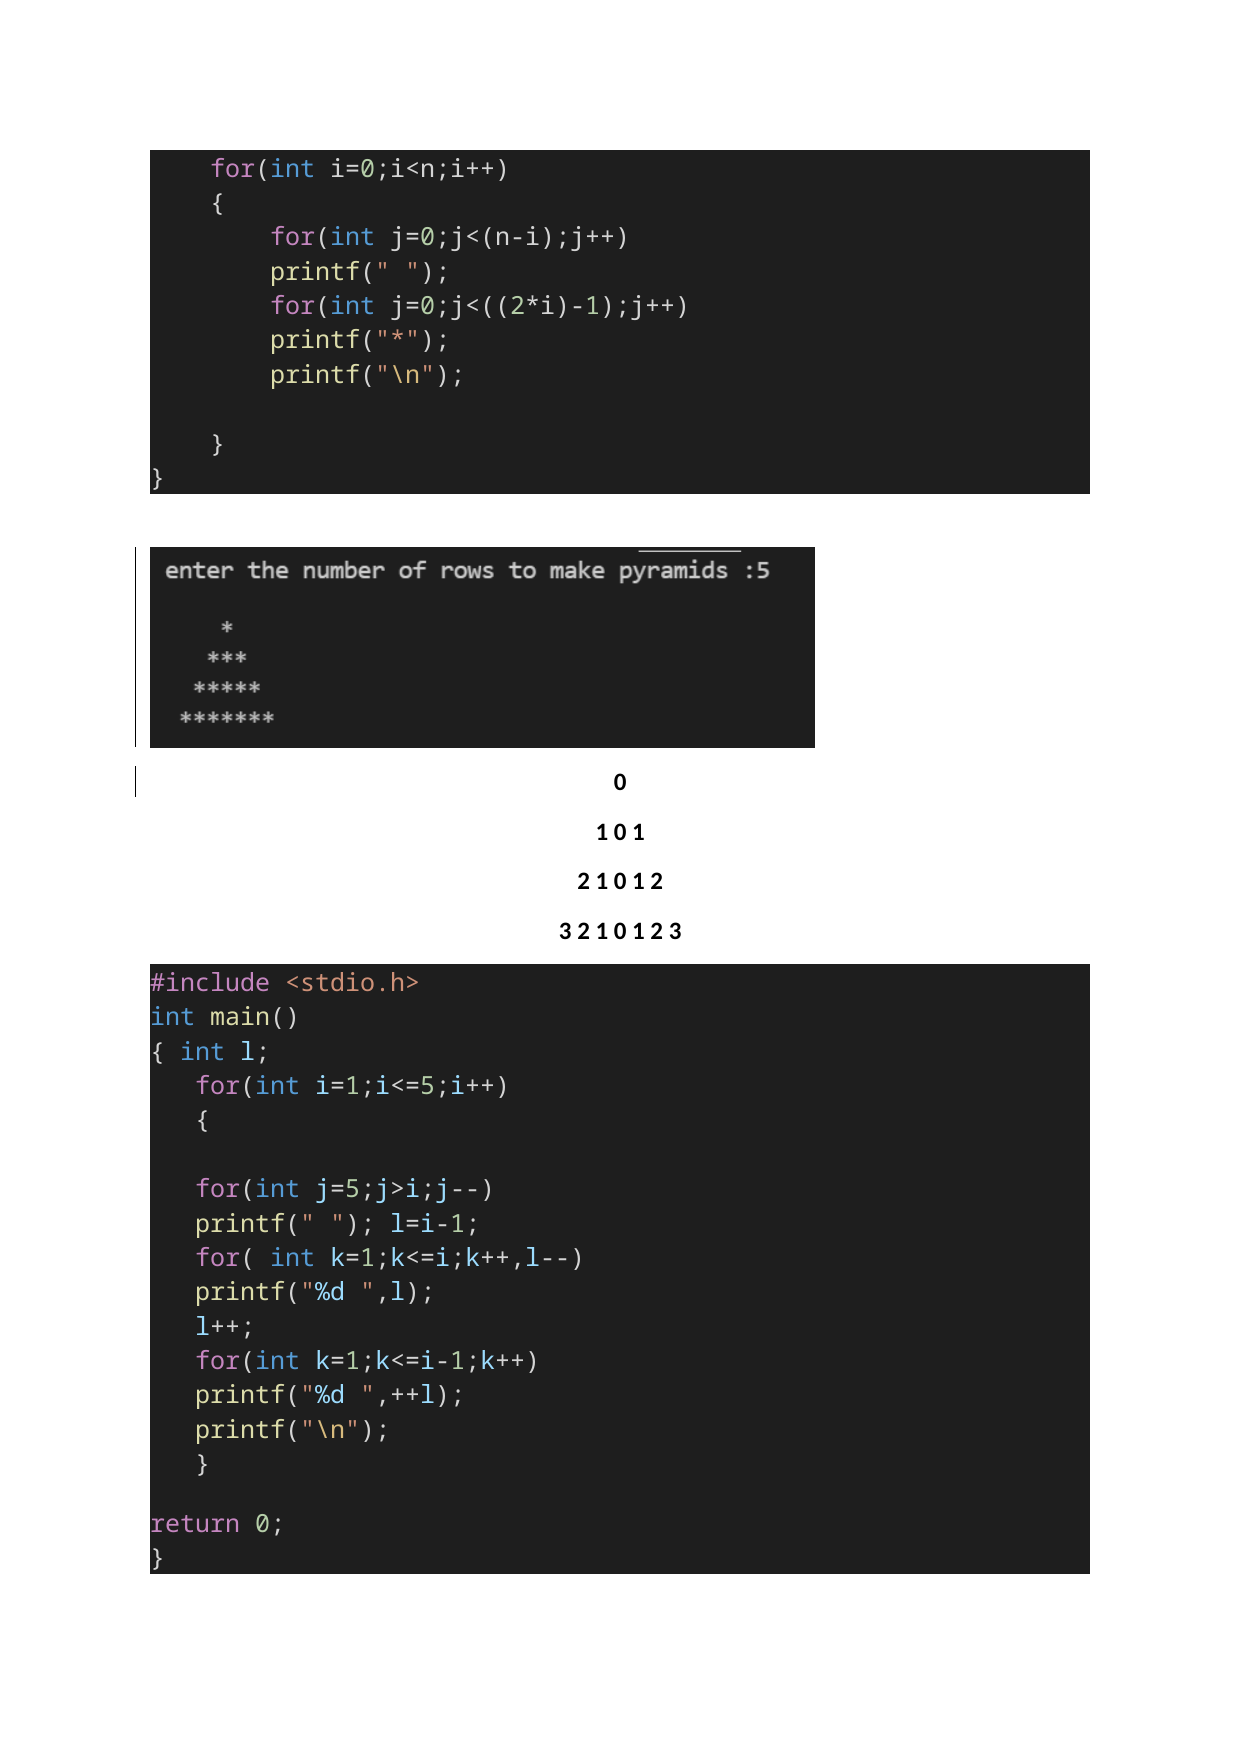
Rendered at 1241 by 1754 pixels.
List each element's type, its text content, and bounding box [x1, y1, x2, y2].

text printf(" "); l=i-1; [150, 1205, 1090, 1239]
text } [150, 425, 1090, 459]
text l++; [150, 1308, 1090, 1342]
text printf("%d ",++l); [150, 1377, 1090, 1411]
text printf("*"); [150, 322, 1090, 356]
text printf(" "); [150, 253, 1090, 287]
text printf("\n"); [150, 356, 1090, 391]
text 0 [150, 766, 1090, 797]
text for(int j=0;j<(n-i);j++) [150, 219, 1090, 253]
text #include <stdio.h> [150, 964, 1090, 999]
text { [150, 1102, 1090, 1136]
text return 0; [150, 1505, 1090, 1539]
text 2 1 0 1 2 [150, 865, 1090, 896]
text } [150, 459, 1090, 494]
text 1 0 1 [150, 816, 1090, 846]
picture [150, 547, 815, 748]
text for(int j=5;j>i;j--) [150, 1171, 1090, 1205]
text for(int k=1;k<=i-1;k++) [150, 1342, 1090, 1377]
text for(int j=0;j<((2*i)-1);j++) [150, 287, 1090, 322]
text { int l; [150, 1033, 1090, 1067]
text for(int i=0;i<n;i++) [150, 150, 1090, 184]
text } [150, 1539, 1090, 1574]
text } [150, 1446, 1090, 1480]
text 3 2 1 0 1 2 3 [150, 915, 1090, 945]
text int main() [150, 999, 1090, 1033]
text for( int k=1;k<=i;k++,l--) [150, 1239, 1090, 1274]
text printf("%d ",l); [150, 1274, 1090, 1308]
text printf("\n"); [150, 1411, 1090, 1446]
text { [150, 184, 1090, 219]
text for(int i=1;i<=5;i++) [150, 1067, 1090, 1102]
